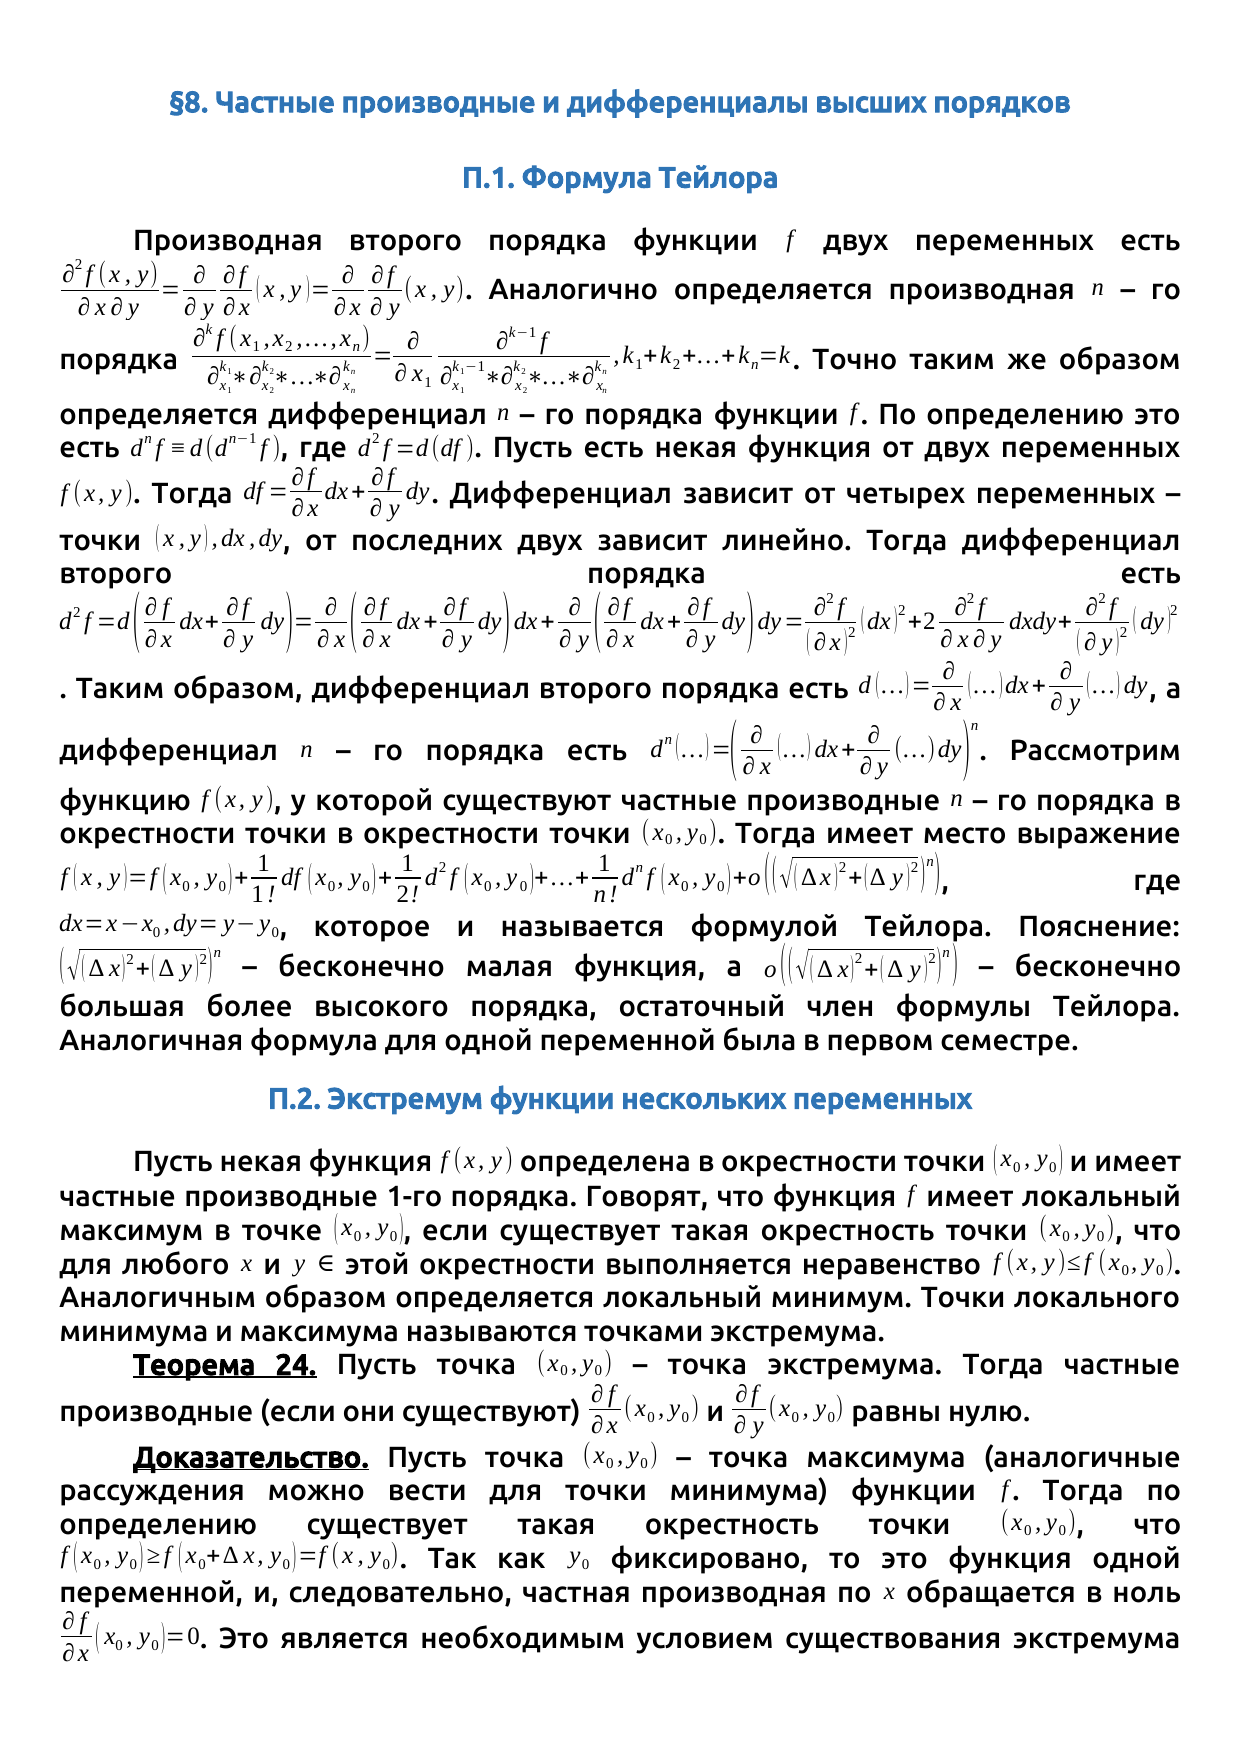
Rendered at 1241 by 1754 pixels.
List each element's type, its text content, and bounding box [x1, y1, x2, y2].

text Производная второго порядка функции двух переменных есть . Аналогично определяется производная – го порядка . Точно таким же образом определяется дифференциал – го порядка функции . По определению это есть , где . Пусть есть некая функция от двух переменных . Тогда . Дифференциал зависит от четырех переменных – точки , от последних двух зависит линейно. Тогда дифференциал второго порядка есть . Таким образом, дифференциал второго порядка есть , а дифференциал – го порядка есть . Рассмотрим функцию , у которой существуют частные производные – го порядка в окрестности точки в окрестности точки . Тогда имеет место выражение , где , которое и называется формулой Тейлора. Пояснение: – бесконечно малая функция, а – бесконечно большая более высокого порядка, остаточный член формулы Тейлора. Аналогичная формула для одной переменной была в первом семестре. [59, 222, 1181, 1055]
text Теорема 24. Пусть точка – точка экстремума. Тогда частные производные (если они существуют) и равны нулю. [59, 1347, 1181, 1439]
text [59, 1439, 1181, 1667]
text Пусть некая функция определена в окрестности точки и имеет частные производные 1-го порядка. Говорят, что функция имеет локальный максимум в точке , если существует такая окрестность точки , что для любого и этой окрестности выполняется неравенство . Аналогичным образом определяется локальный минимум. Точки локального минимума и максимума называются точками экстремума. [59, 1143, 1181, 1347]
subtitle §8. Частные производные и дифференциалы высших порядков [59, 84, 1181, 118]
subtitle П.2. Экстремум функции нескольких переменных [59, 1080, 1181, 1114]
subtitle П.1. Формула Тейлора [59, 159, 1181, 193]
